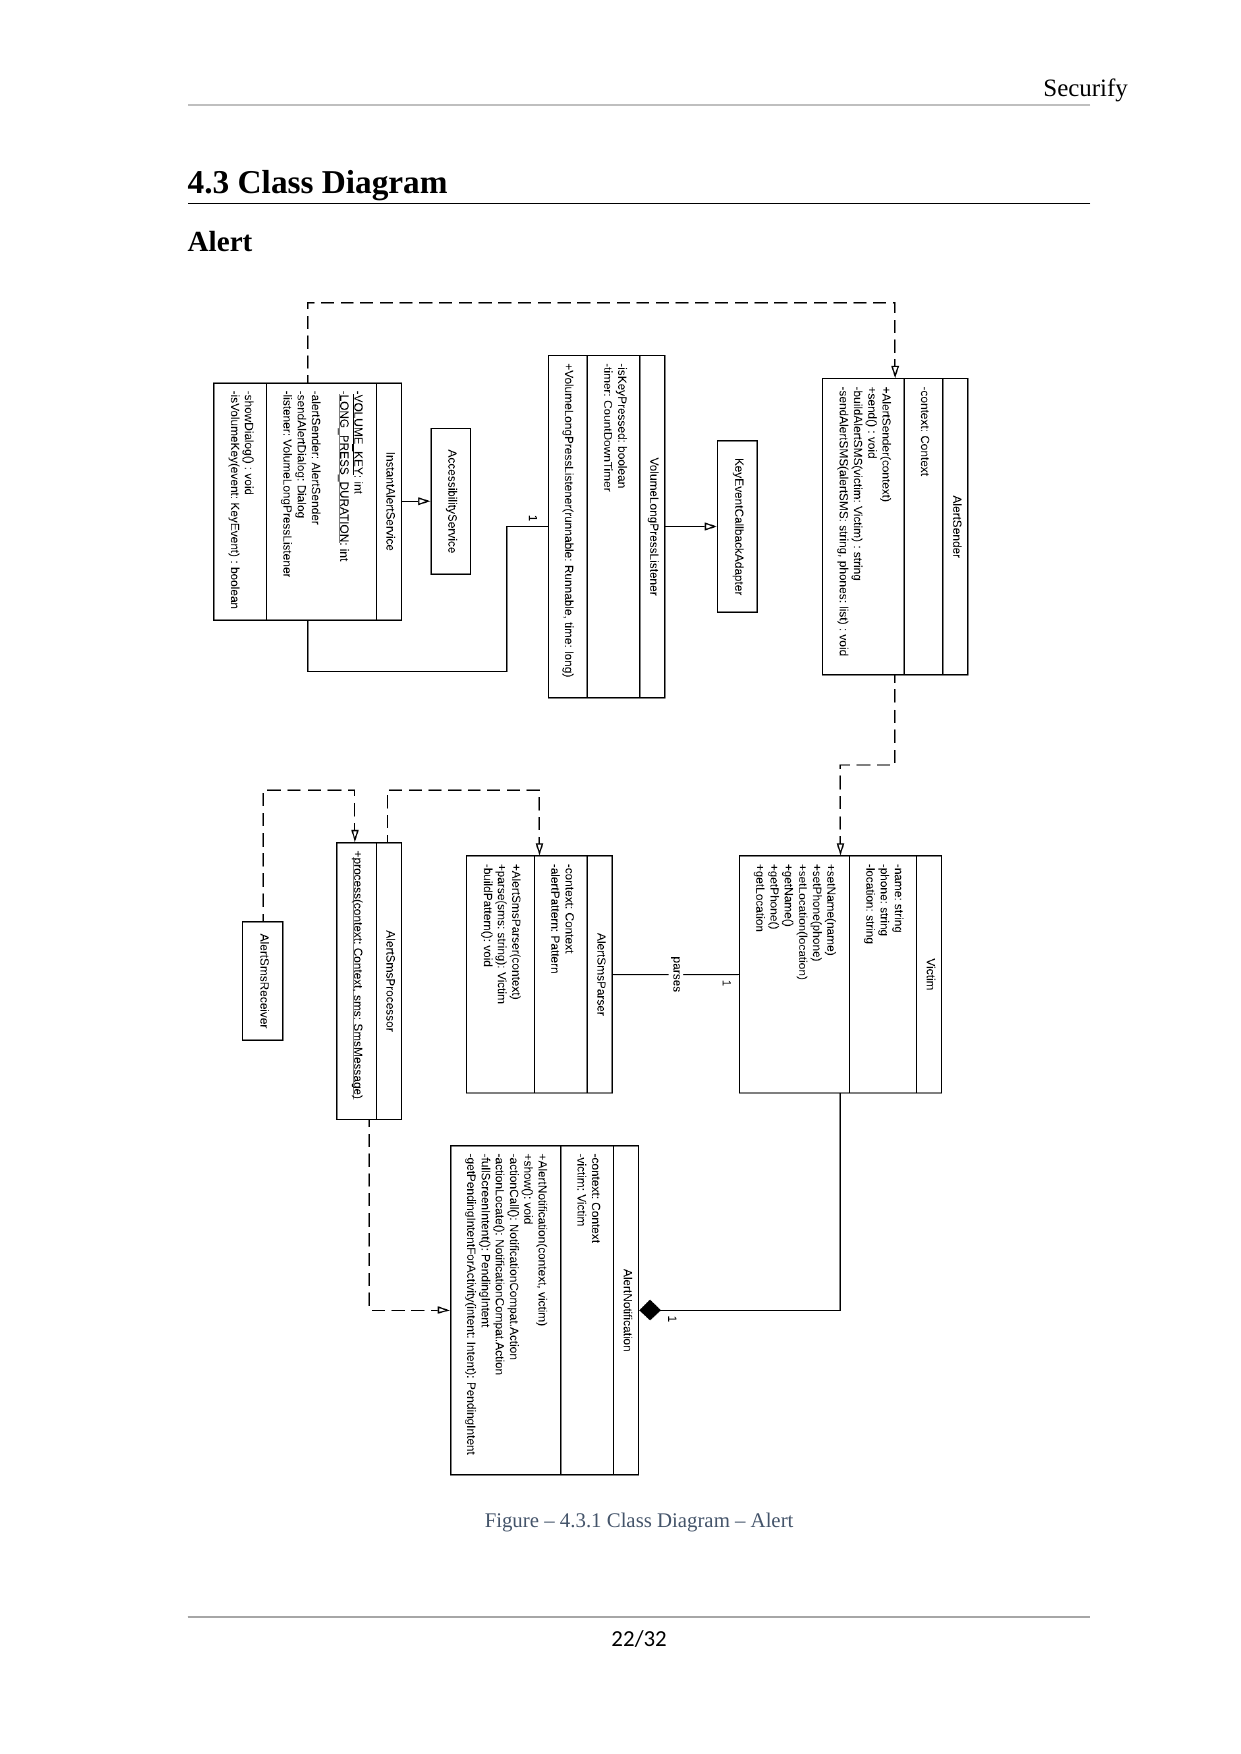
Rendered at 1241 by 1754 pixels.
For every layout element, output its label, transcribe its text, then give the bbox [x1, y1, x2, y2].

text Alert [187, 224, 1090, 257]
text 4.3 Class Diagram [187, 163, 1090, 204]
picture [187, 276, 994, 1501]
